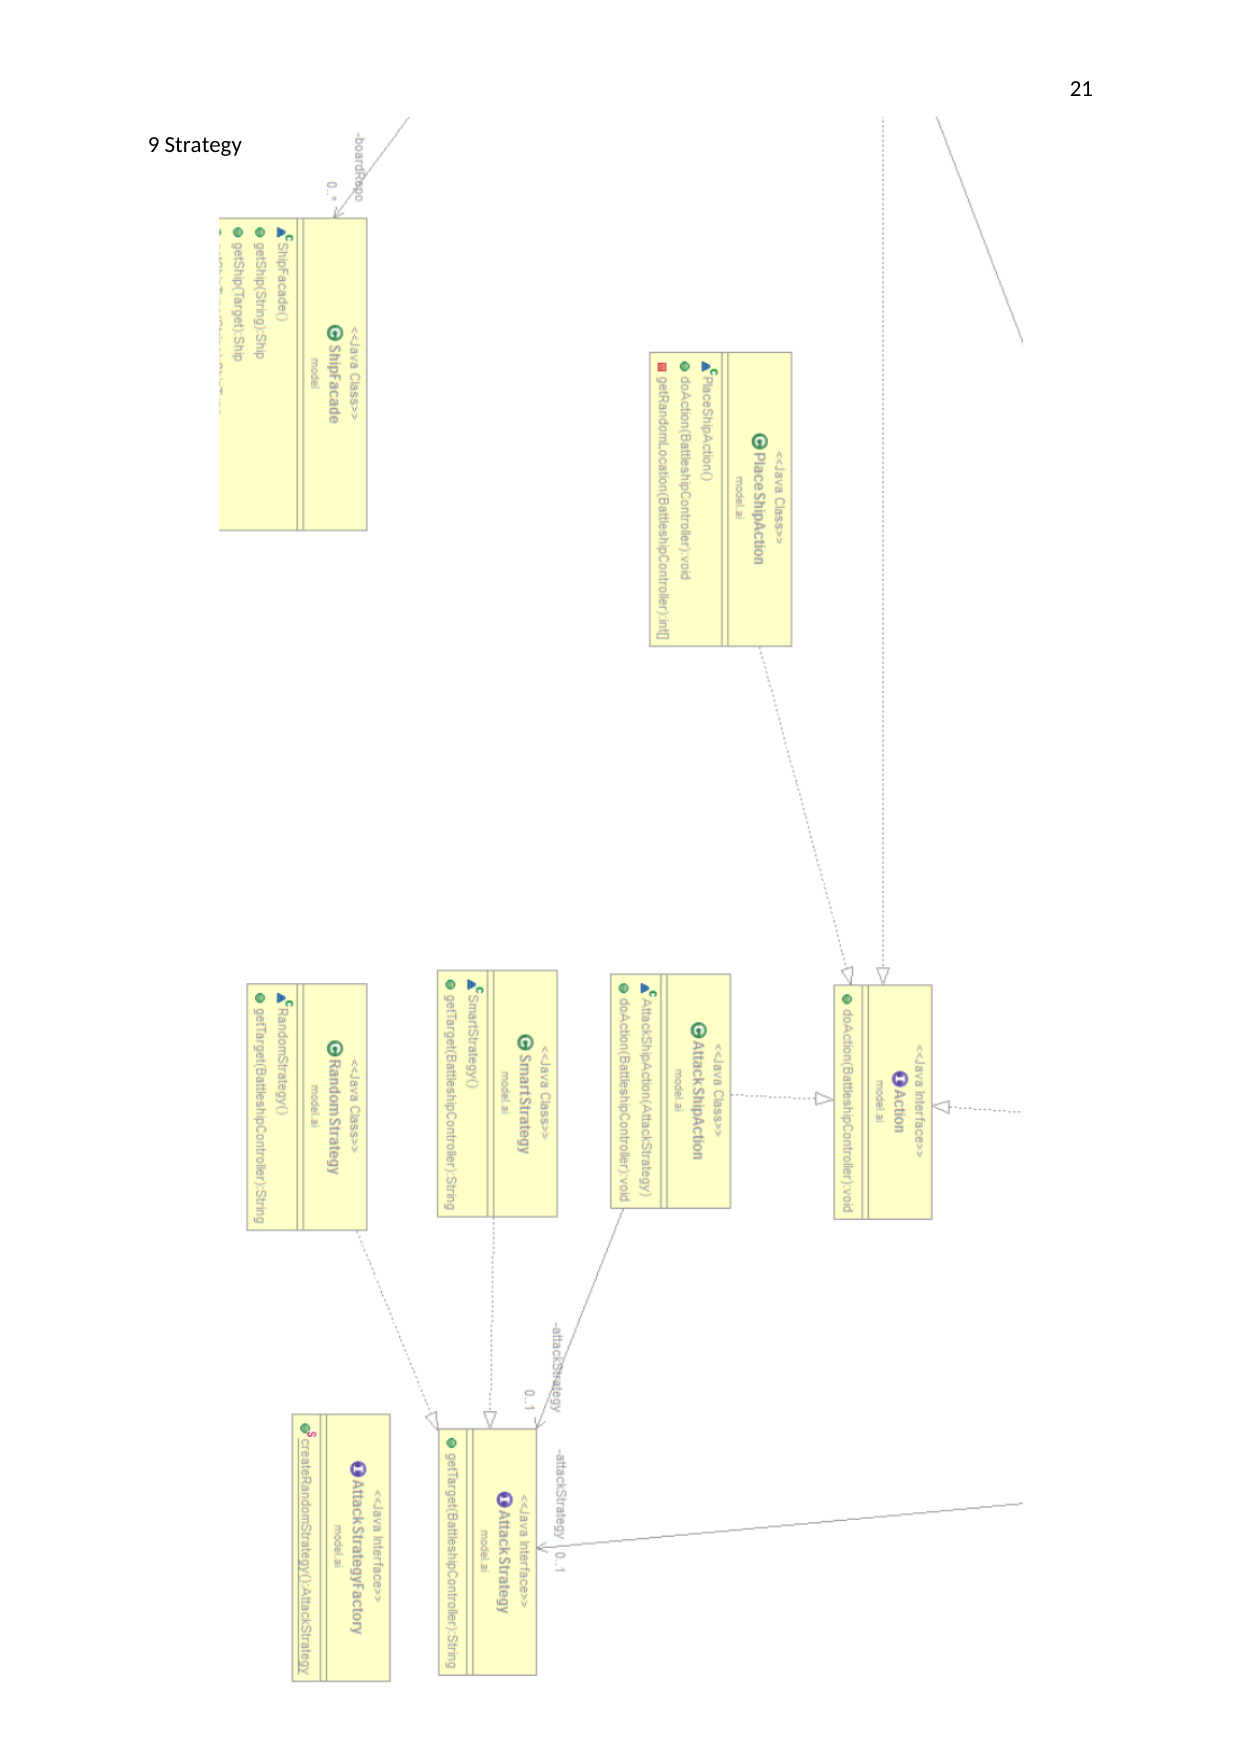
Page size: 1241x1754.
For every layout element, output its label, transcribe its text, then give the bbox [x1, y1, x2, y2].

picture [220, 118, 1023, 130]
text 9 Strategy [148, 130, 1093, 158]
picture [220, 158, 1023, 1682]
